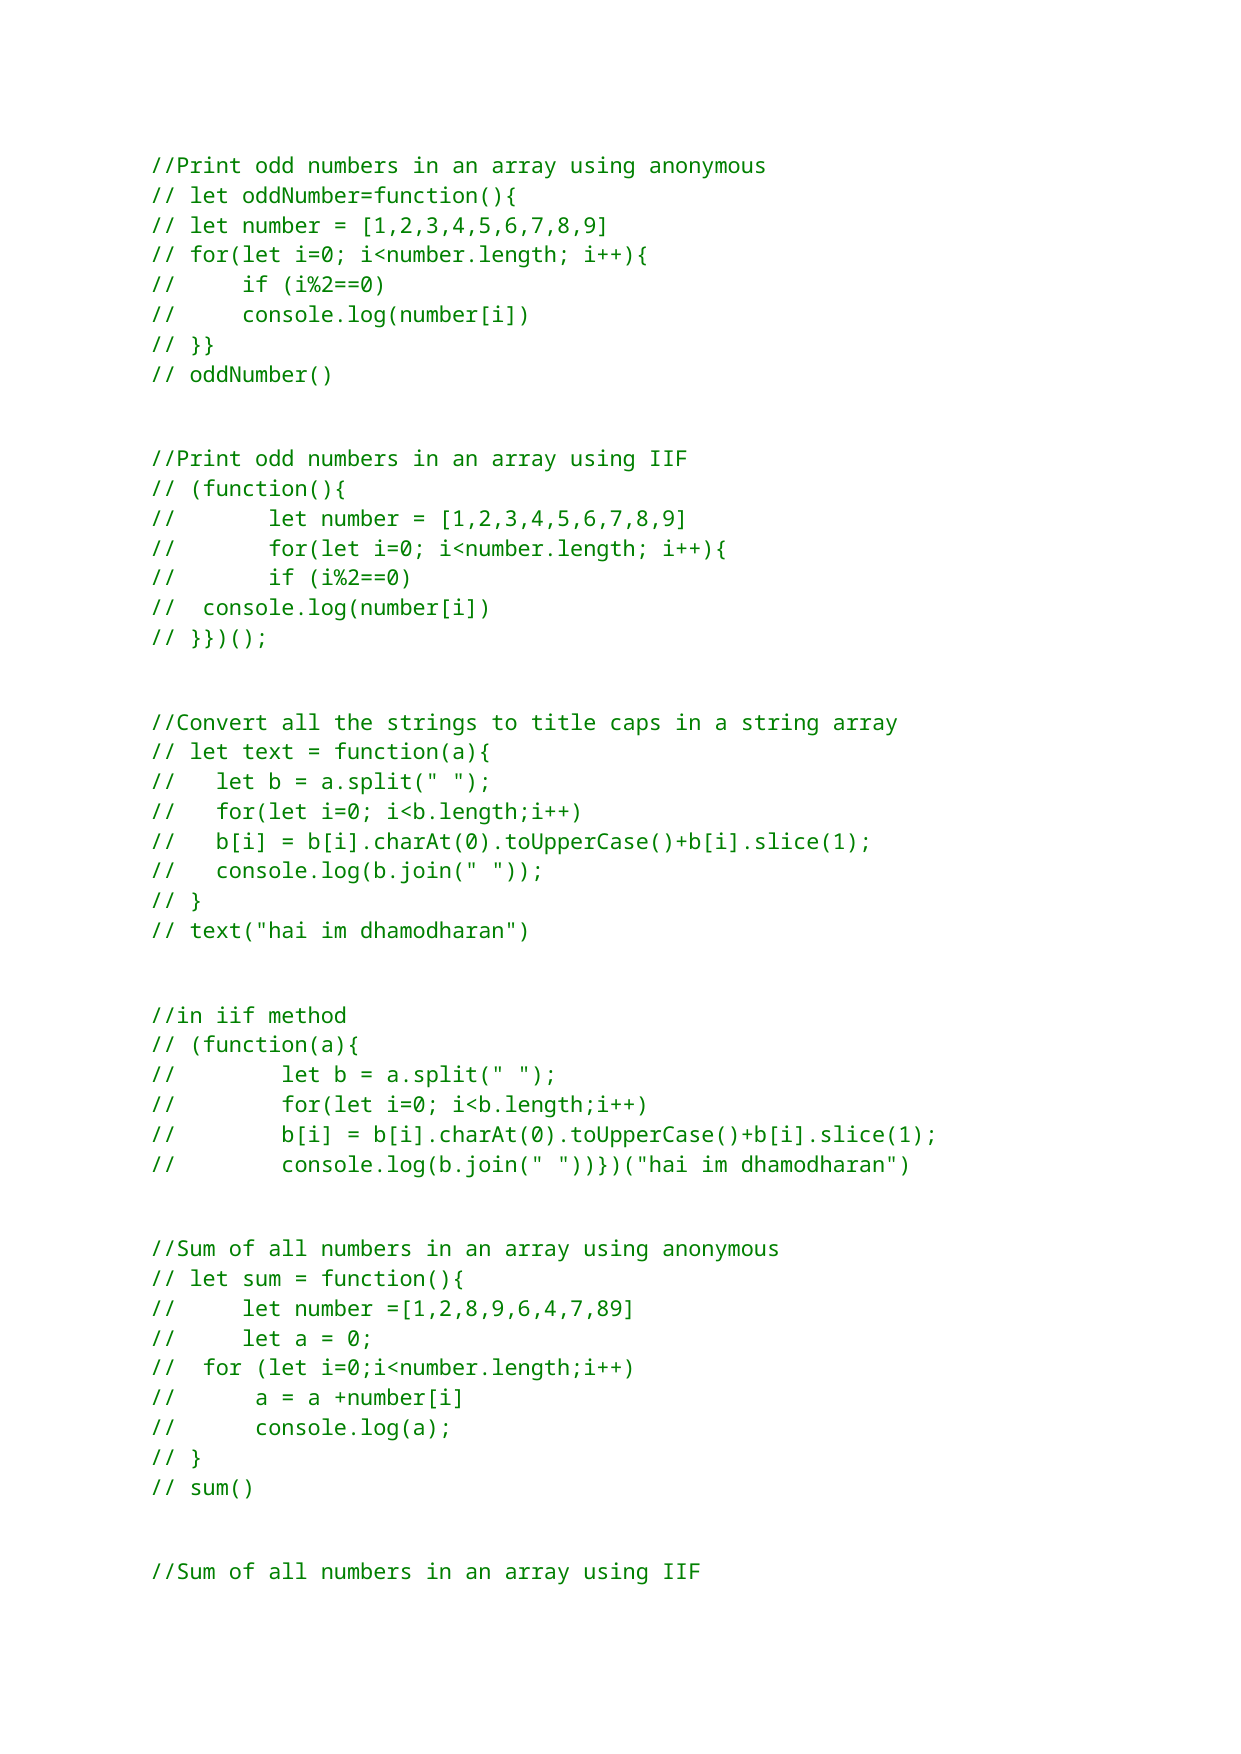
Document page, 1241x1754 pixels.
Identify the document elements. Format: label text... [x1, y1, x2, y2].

text //Print odd numbers in an array using anonymous [150, 150, 1090, 180]
text // console.log(a); [150, 1412, 1090, 1442]
text // } [150, 885, 1090, 915]
text //Sum of all numbers in an array using IIF [150, 1556, 1090, 1586]
text // (function(){ [150, 473, 1090, 503]
text // let sum = function(){ [150, 1263, 1090, 1293]
text //Convert all the strings to title caps in a string array [150, 706, 1090, 736]
text // b[i] = b[i].charAt(0).toUpperCase()+b[i].slice(1); [150, 1119, 1090, 1148]
text // console.log(number[i]) [150, 299, 1090, 329]
text // let text = function(a){ [150, 736, 1090, 766]
text //in iif method [150, 999, 1090, 1029]
text // if (i%2==0) [150, 562, 1090, 592]
text // sum() [150, 1471, 1090, 1501]
text //Sum of all numbers in an array using anonymous [150, 1233, 1090, 1263]
text // let b = a.split(" "); [150, 1059, 1090, 1089]
text // console.log(number[i]) [150, 592, 1090, 622]
text // let b = a.split(" "); [150, 766, 1090, 796]
text // for(let i=0; i<b.length;i++) [150, 796, 1090, 826]
text // oddNumber() [150, 358, 1090, 388]
text // if (i%2==0) [150, 269, 1090, 299]
text // b[i] = b[i].charAt(0).toUpperCase()+b[i].slice(1); [150, 826, 1090, 855]
text // }} [150, 329, 1090, 358]
text // let number = [1,2,3,4,5,6,7,8,9] [150, 209, 1090, 239]
text // } [150, 1442, 1090, 1471]
text // let oddNumber=function(){ [150, 180, 1090, 209]
text // a = a +number[i] [150, 1382, 1090, 1412]
text //Print odd numbers in an array using IIF [150, 443, 1090, 473]
text // }})(); [150, 622, 1090, 652]
text // for(let i=0; i<number.length; i++){ [150, 532, 1090, 562]
text // for(let i=0; i<b.length;i++) [150, 1089, 1090, 1119]
text // (function(a){ [150, 1029, 1090, 1059]
text // let a = 0; [150, 1322, 1090, 1352]
text // for(let i=0; i<number.length; i++){ [150, 239, 1090, 269]
text // text("hai im dhamodharan") [150, 915, 1090, 945]
text // console.log(b.join(" "))})("hai im dhamodharan") [150, 1148, 1090, 1178]
text // let number =[1,2,8,9,6,4,7,89] [150, 1293, 1090, 1322]
text // console.log(b.join(" ")); [150, 855, 1090, 885]
text // let number = [1,2,3,4,5,6,7,8,9] [150, 503, 1090, 532]
text // for (let i=0;i<number.length;i++) [150, 1352, 1090, 1382]
